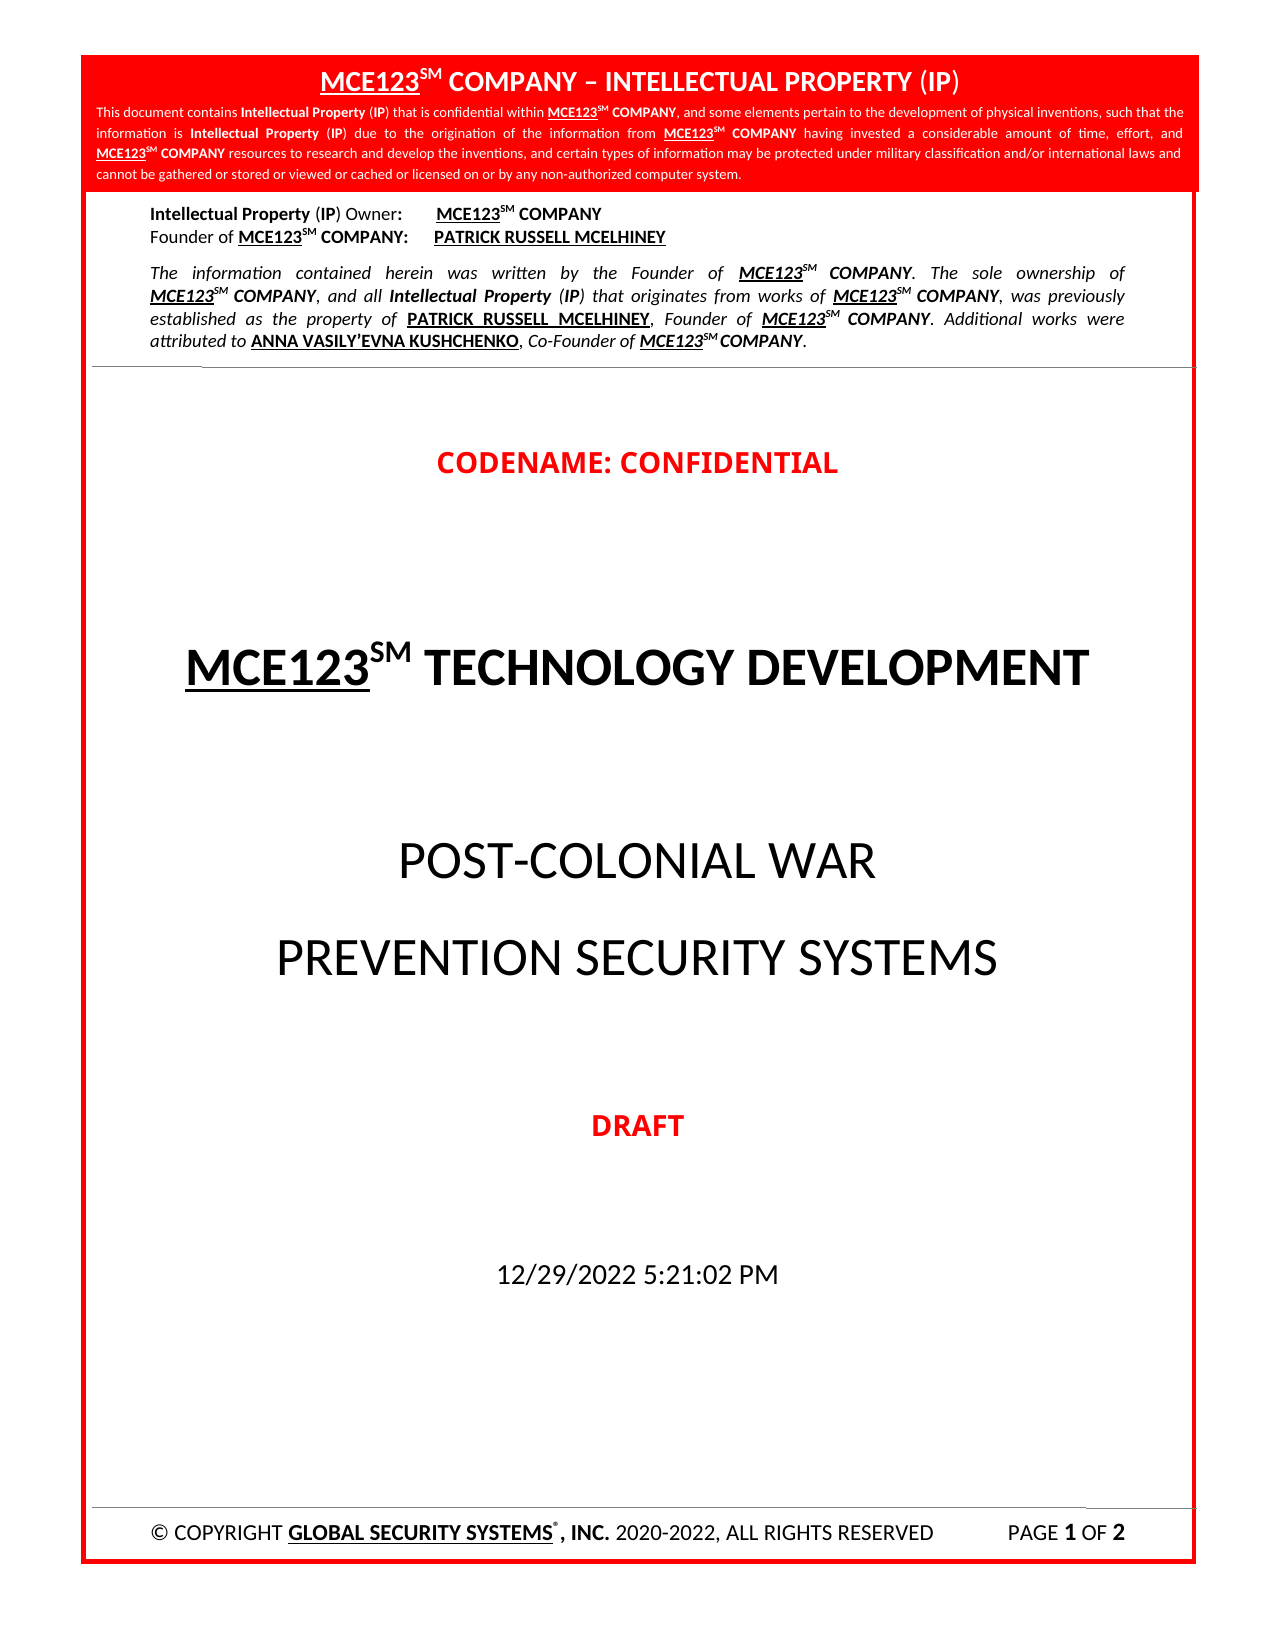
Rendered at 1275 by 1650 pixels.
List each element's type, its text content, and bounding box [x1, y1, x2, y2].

text MCE123SM TECHNOLOGY DEVELOPMENT [150, 632, 1125, 698]
text POST-COLONIAL WAR [150, 826, 1125, 892]
text 12/29/2022 5:21:02 PM [150, 1256, 1125, 1292]
text PREVENTION SECURITY SYSTEMS [150, 923, 1125, 989]
text DRAFT [150, 1105, 1125, 1144]
text CODENAME: CONFIDENTIAL [150, 442, 1125, 482]
